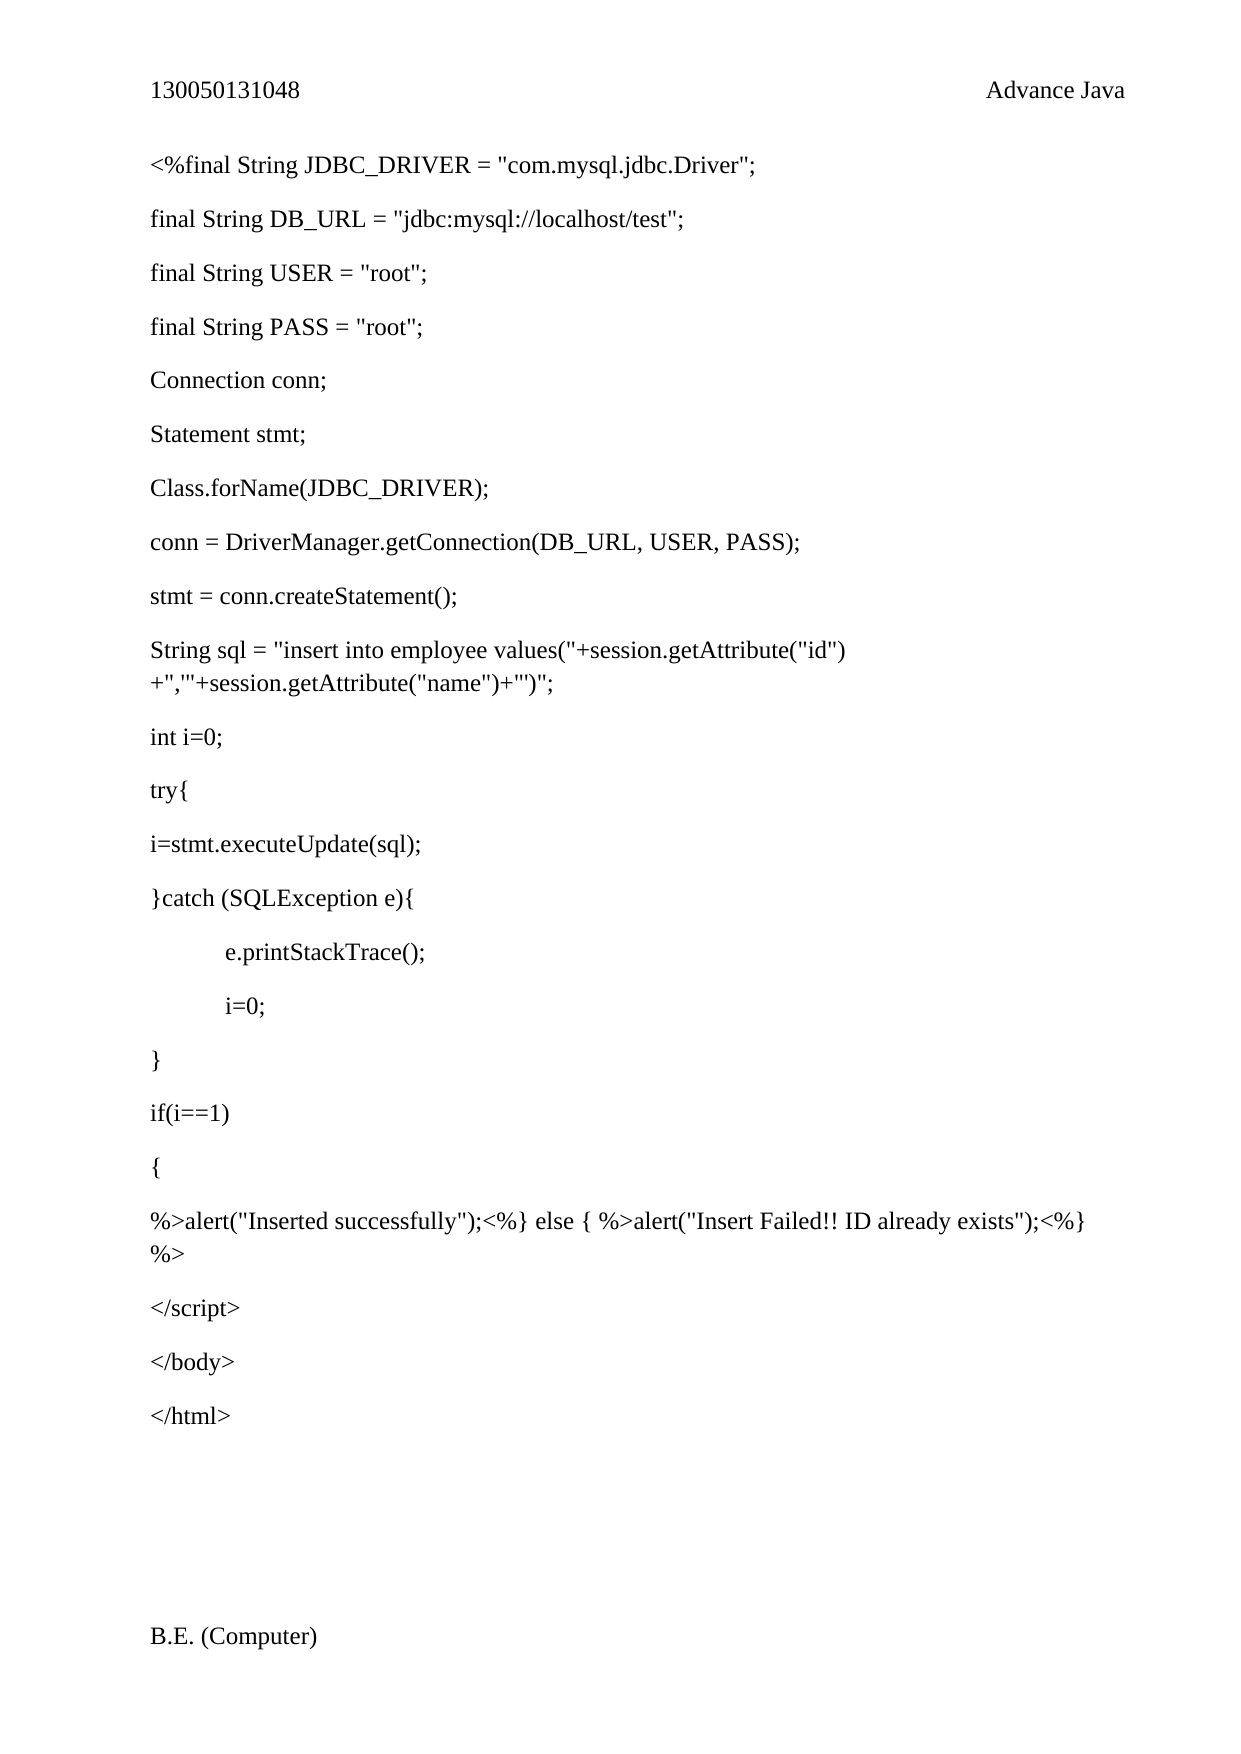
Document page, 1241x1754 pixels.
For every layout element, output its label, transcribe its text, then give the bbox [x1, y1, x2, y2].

text %>alert("Inserted successfully");<%} else { %>alert("Insert Failed!! ID already exists");<%} %> [150, 1206, 1090, 1268]
text e.printStackTrace(); [150, 937, 1090, 966]
text </body> [150, 1347, 1090, 1376]
text if(i==1) [150, 1098, 1090, 1127]
text String sql = "insert into employee values("+session.getAttribute("id")+",'"+session.getAttribute("name")+"')"; [150, 635, 1090, 696]
text { [150, 1152, 1090, 1181]
text i=0; [150, 991, 1090, 1019]
text Class.forName(JDBC_DRIVER); [150, 473, 1090, 502]
text }catch (SQLException e){ [150, 883, 1090, 912]
text } [150, 1045, 1090, 1073]
text int i=0; [150, 722, 1090, 750]
text try{ [150, 775, 1090, 804]
text <%final String JDBC_DRIVER = "com.mysql.jdbc.Driver"; [150, 150, 1090, 179]
text </html> [150, 1401, 1090, 1429]
text Statement stmt; [150, 419, 1090, 448]
text conn = DriverManager.getConnection(DB_URL, USER, PASS); [150, 527, 1090, 556]
text Connection conn; [150, 365, 1090, 394]
text </script> [150, 1293, 1090, 1322]
text final String DB_URL = "jdbc:mysql://localhost/test"; [150, 204, 1090, 233]
text i=stmt.executeUpdate(sql); [150, 829, 1090, 858]
text final String PASS = "root"; [150, 312, 1090, 340]
text stmt = conn.createStatement(); [150, 581, 1090, 609]
text final String USER = "root"; [150, 258, 1090, 286]
